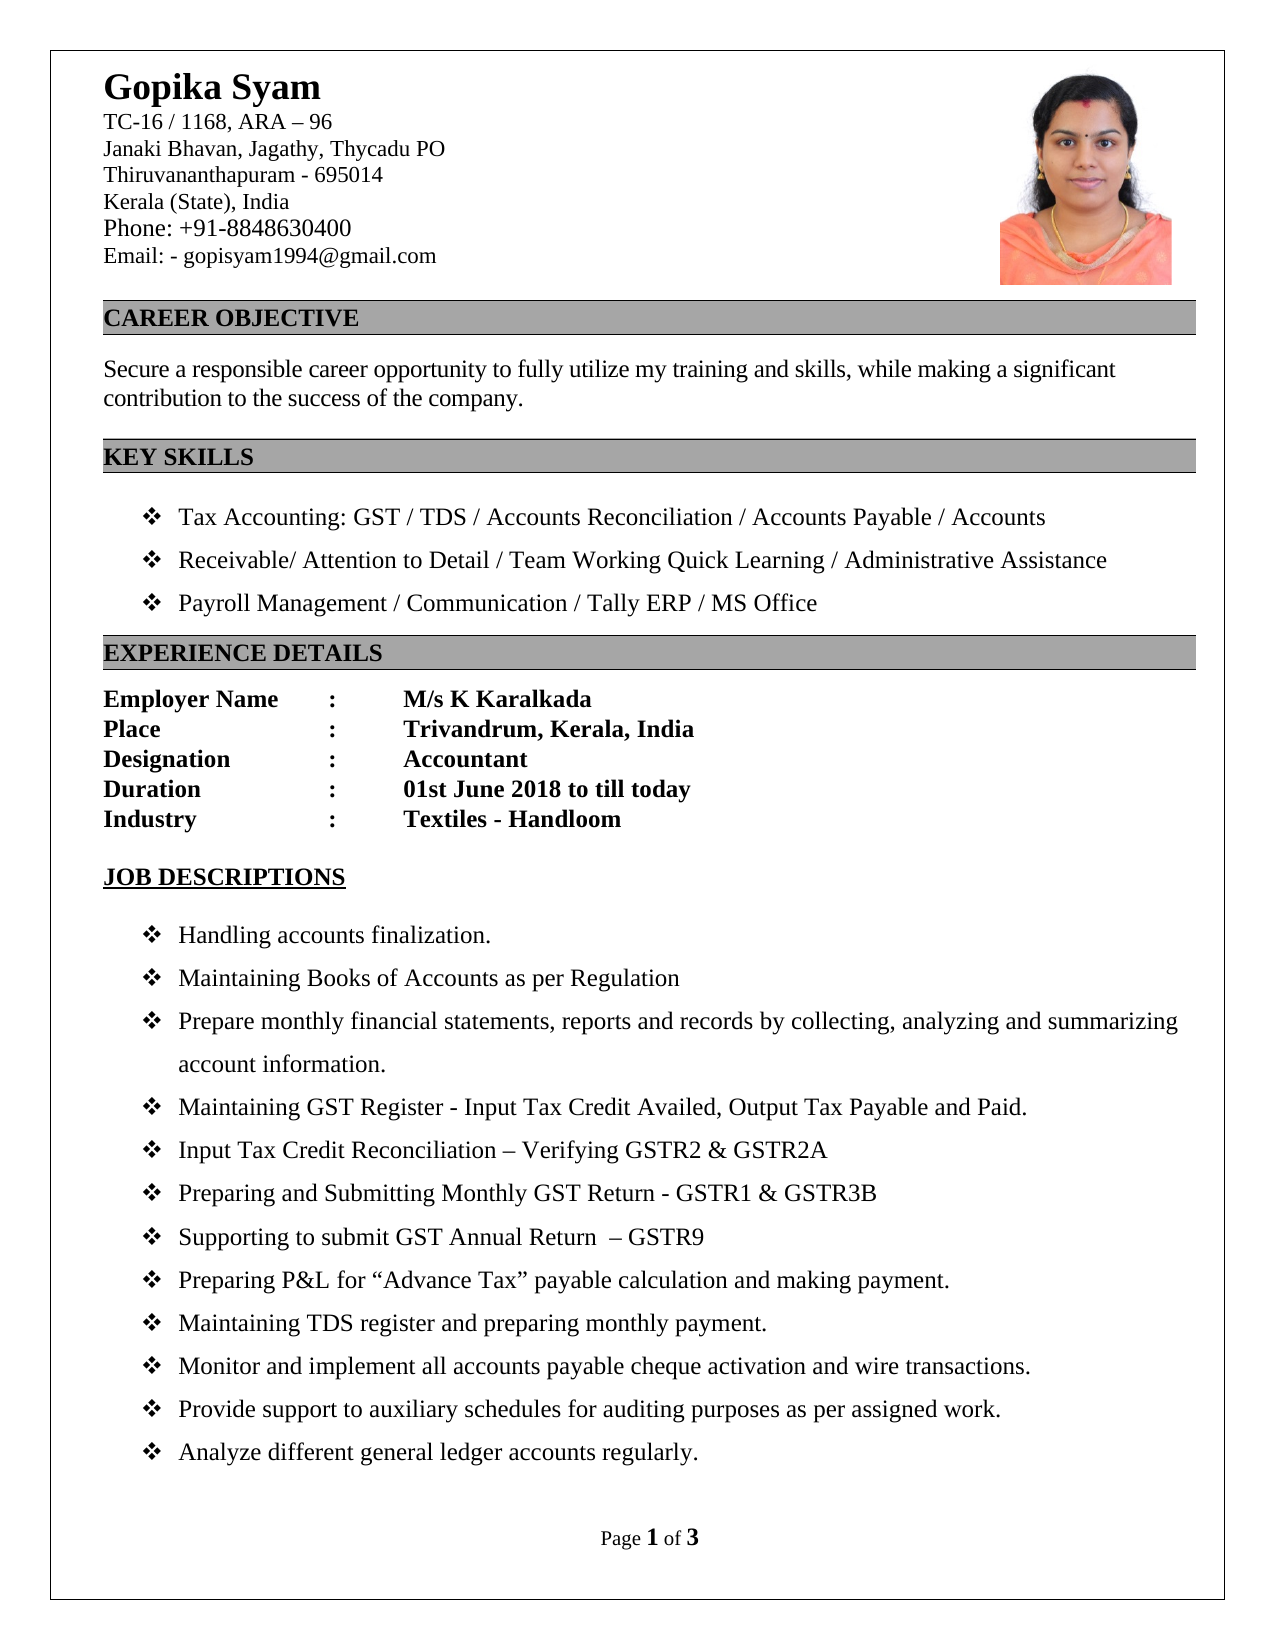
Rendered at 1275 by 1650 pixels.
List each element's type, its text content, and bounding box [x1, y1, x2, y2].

text Secure a responsible career opportunity to fully utilize my training and skills, while making a significant contribution to the success of the company. [103, 354, 1165, 411]
text Janaki Bhavan, Jagathy, Thycadu PO [103, 135, 540, 161]
list Analyze different general ledger accounts regularly. [141, 1437, 1196, 1466]
list Provide support to auxiliary schedules for auditing purposes as per assigned work. [141, 1394, 1196, 1423]
picture [1000, 108, 1172, 214]
list Prepare monthly financial statements, reports and records by collecting, analyzing and summarizing account information. [141, 1006, 1196, 1078]
list Maintaining TDS register and preparing monthly payment. [141, 1308, 1196, 1337]
text Kerala (State), India [103, 188, 540, 214]
text Phone: +91-8848630400 [351, 214, 1196, 242]
list Maintaining Books of Accounts as per Regulation [141, 963, 1196, 992]
text Place : Trivandrum, Kerala, India [103, 715, 1196, 742]
text KEY SKILLS [103, 440, 1196, 472]
text Employer Name : M/s K Karalkada [103, 685, 1196, 712]
text JOB DESCRIPTIONS [103, 862, 1196, 891]
list Handling accounts finalization. [141, 920, 1196, 948]
text Designation : Accountant [103, 745, 1196, 772]
text CAREER OBJECTIVE [103, 301, 1196, 334]
list Supporting to submit GST Annual Return – GSTR9 [141, 1222, 1196, 1250]
text Duration : 01st June 2018 to till today [103, 775, 1196, 802]
list Monitor and implement all accounts payable cheque activation and wire transactions. [141, 1351, 1196, 1380]
text Thiruvananthapuram - 695014 [103, 161, 540, 188]
list Receivable/ Attention to Detail / Team Working Quick Learning / Administrative Assistance [141, 545, 1165, 574]
list Payroll Management / Communication / Tally ERP / MS Office [141, 588, 1165, 617]
list Preparing P&L for “Advance Tax” payable calculation and making payment. [141, 1265, 1196, 1293]
text Email: - gopisyam1994@gmail.com [103, 243, 1196, 268]
text EXPERIENCE DETAILS [103, 636, 1196, 669]
picture [1000, 268, 1172, 285]
text Gopika Syam [103, 65, 1196, 108]
text Phone: +91-8848630400 [103, 214, 226, 242]
list Tax Accounting: GST / TDS / Accounts Reconciliation / Accounts Payable / Accounts [141, 502, 1165, 531]
text Industry : Textiles - Handloom [103, 805, 1196, 832]
list Input Tax Credit Reconciliation – Verifying GSTR2 & GSTR2A [141, 1135, 1196, 1164]
list Maintaining GST Register - Input Tax Credit Availed, Output Tax Payable and Paid. [141, 1092, 1196, 1121]
text TC-16 / 1168, ARA – 96 [103, 108, 540, 134]
list Preparing and Submitting Monthly GST Return - GSTR1 & GSTR3B [141, 1178, 1196, 1207]
